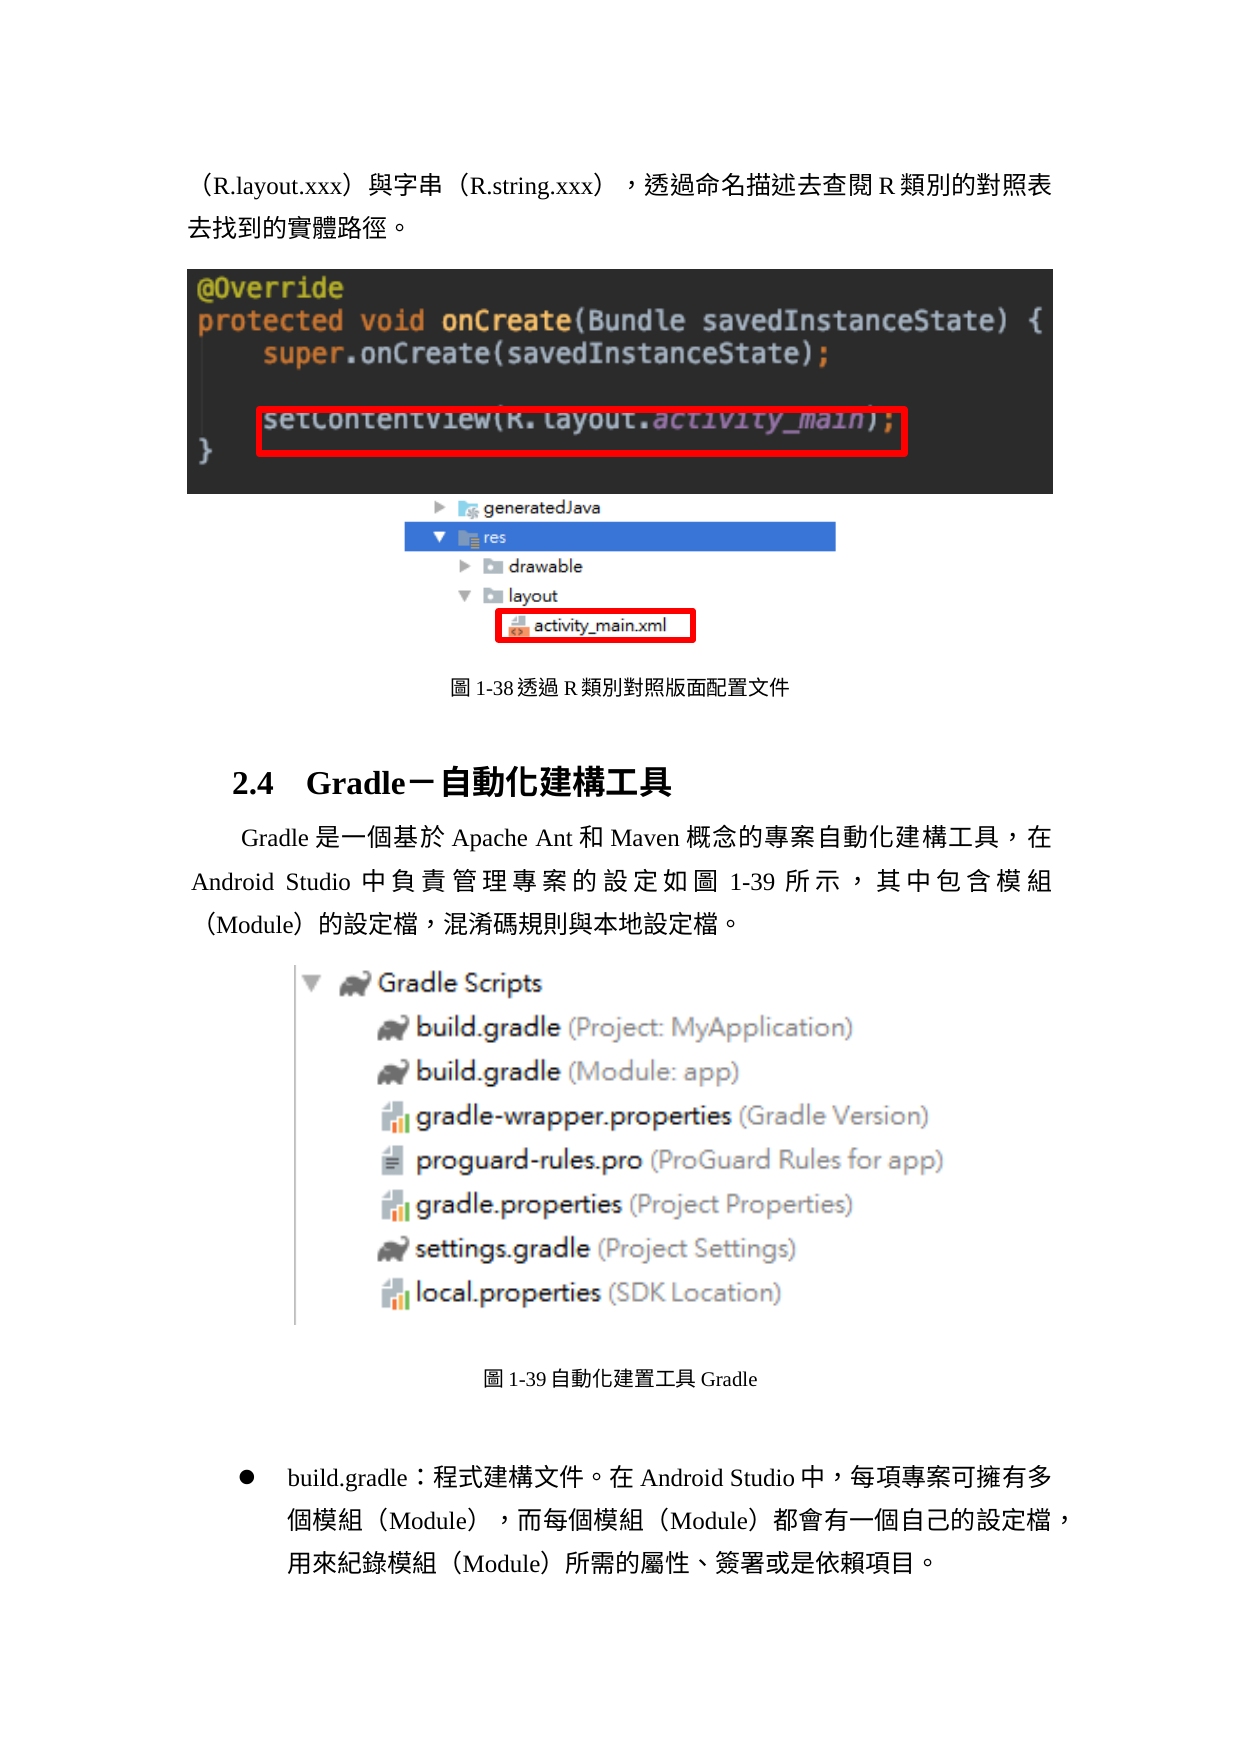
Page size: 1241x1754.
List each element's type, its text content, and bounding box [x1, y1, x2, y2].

text 圖1-39自動化建置工具Gradle [187, 1359, 1053, 1396]
picture [187, 269, 1053, 476]
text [187, 164, 1053, 245]
picture [294, 965, 947, 1325]
list build.gradle：程式建構文件。在Android Studio中，每項專案可擁有多個模組（Module），而每個模組（Module）都會有一個自己的設定檔，用來紀錄模組（Module）所需的屬性、簽署或是依賴項目。 [237, 1457, 1053, 1581]
text 圖1-38透過R類別對照版面配置文件 [187, 667, 1053, 705]
list Gradle是一個基於Apache Ant和Maven概念的專案自動化建構工具，在Android Studio中負責管理專案的設定如圖1-39所示，其中包含模組（Module）的設定檔，混淆碼規則與本地設定檔。 [191, 817, 1053, 941]
list Gradle－自動化建構工具 [232, 742, 1053, 817]
picture [404, 494, 836, 644]
